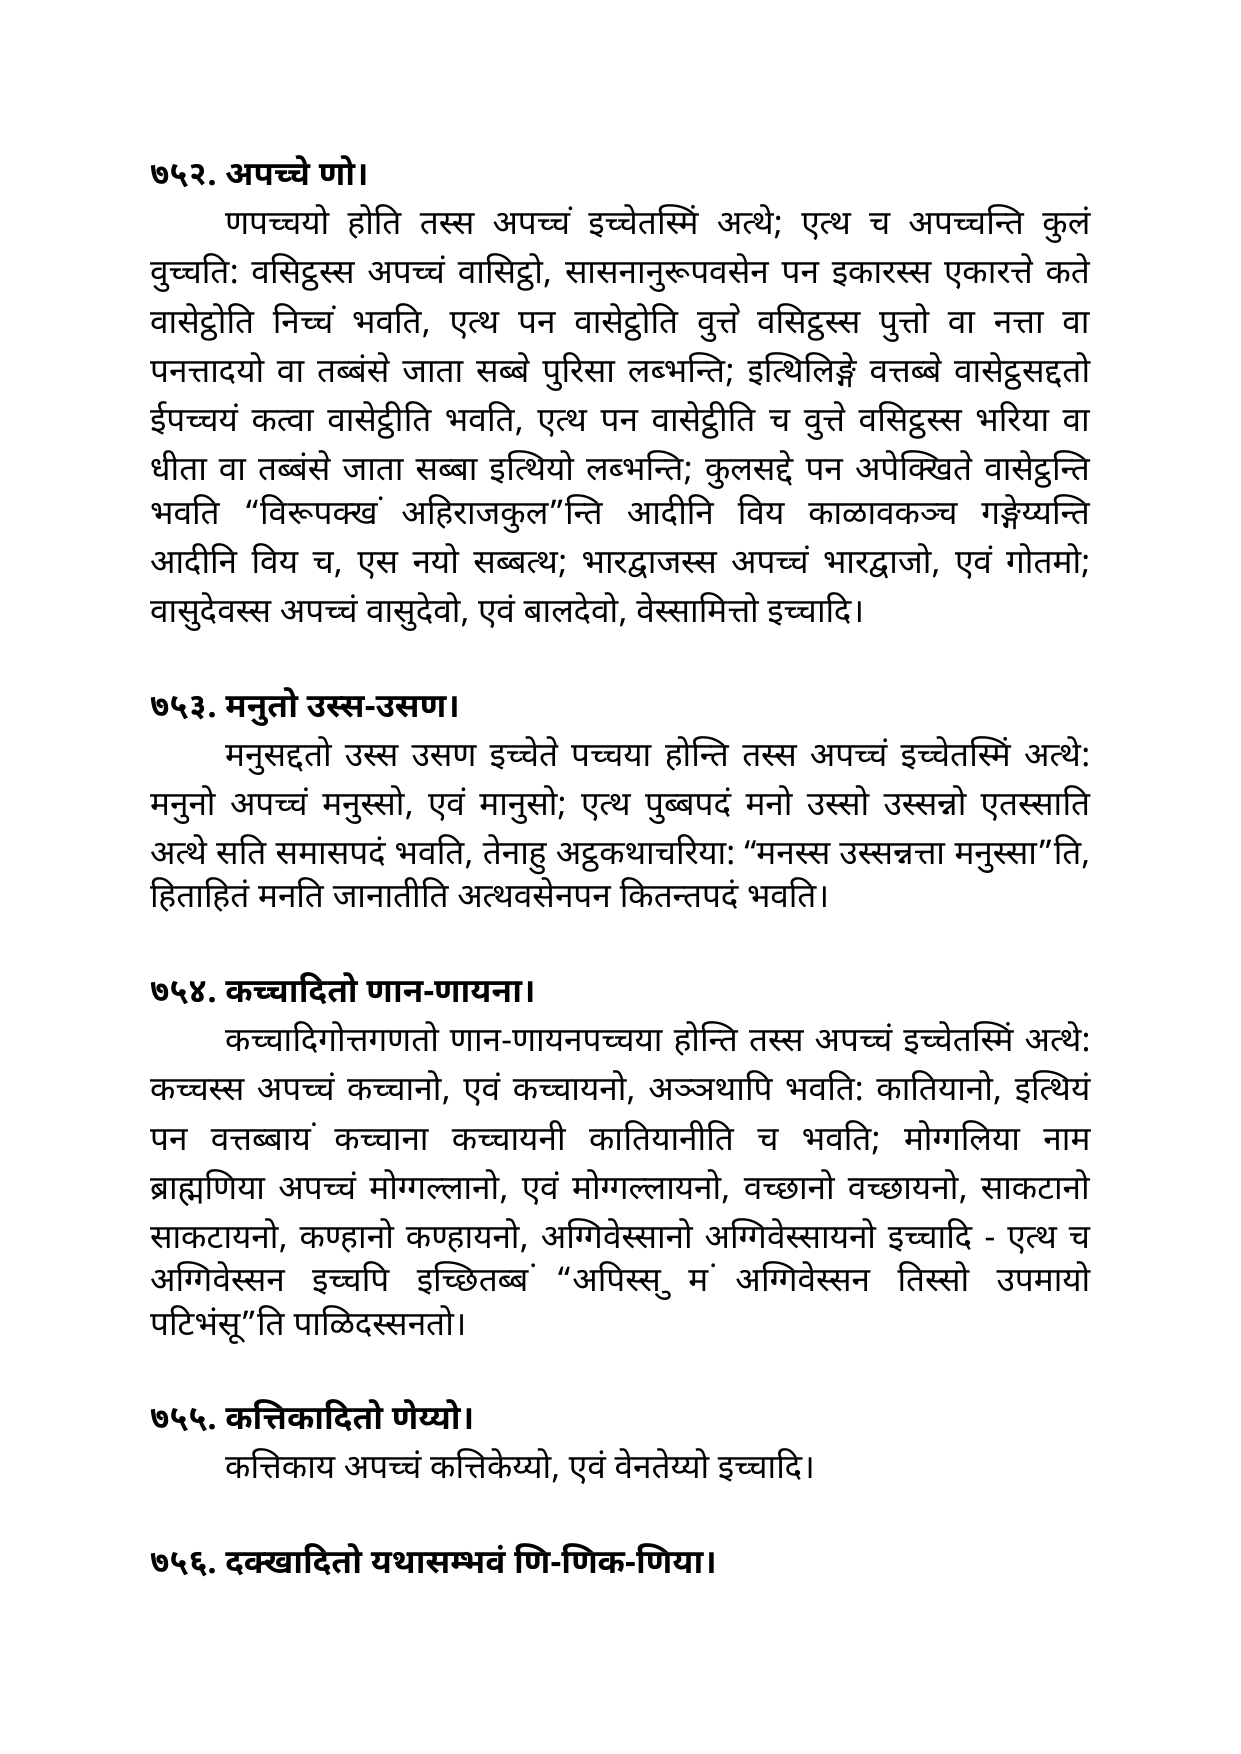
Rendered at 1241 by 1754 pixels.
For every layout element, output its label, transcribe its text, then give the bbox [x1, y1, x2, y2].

text ७५२. अपच्चे णो। [150, 150, 1090, 199]
text कच्चादिगोत्तगणतो णान-णायनपच्चया होन्ति तस्स अपच्चं इच्चेतस्मिं अत्थे: कच्चस्स अपच्चं कच्चानो, एवं कच्चायनो, अञ्ञथापि भवति: कातियानो, इत्थियं पन वत्तब्बायं कच्चाना कच्चायनी कातियानीति च भवति; मोग्गलिया नाम ब्राह्मणिया अपच्चं मोग्गल्लानो, एवं मोग्गल्लायनो, वच्छानो वच्छायनो, साकटानो साकटायनो, कण्हानो कण्हायनो, अग्गिवेस्सानो अग्गिवेस्सायनो इच्चादि - एत्थ च अग्गिवेस्सन इच्चपि इच्छितब्बं “अपिस्सु मं अग्गिवेस्सन तिस्सो उपमायो पटिभंसू”ति पाळिदस्सनतो। [150, 1016, 1090, 1349]
text ७५४. कच्चादितो णान-णायना। [150, 967, 1090, 1016]
text ७५६. दक्खादितो यथासम्भवं णि-णिक-णिया। [150, 1538, 1090, 1587]
text ७५५. कत्तिकादितो णेय्यो। [150, 1394, 1090, 1443]
text कत्तिकाय अपच्चं कत्तिकेय्यो, एवं वेनतेय्यो इच्चादि। [150, 1443, 1090, 1492]
text णपच्चयो होति तस्स अपच्चं इच्चेतस्मिं अत्थे; एत्थ च अपच्चन्ति कुलं वुच्चति: वसिट्ठस्स अपच्चं वासिट्ठो, सासनानुरूपवसेन पन इकारस्स एकारत्ते कते वासेट्ठोति निच्चं भवति, एत्थ पन वासेट्ठोति वुत्ते वसिट्ठस्स पुत्तो वा नत्ता वा पनत्तादयो वा तब्बंसे जाता सब्बे पुरिसा लब्भन्ति; इत्थिलिङ्गे वत्तब्बे वासेट्ठसद्दतो ईपच्चयं कत्वा वासेट्ठीति भवति, एत्थ पन वासेट्ठीति च वुत्ते वसिट्ठस्स भरिया वा धीता वा तब्बंसे जाता सब्बा इत्थियो लब्भन्ति; कुलसद्दे पन अपेक्खिते वासेट्ठन्ति भवति “विरूपक्खं अहिराजकुल”न्ति आदीनि विय काळावकञ्च गङ्गेय्यन्ति आदीनि विय च, एस नयो सब्बत्थ; भारद्वाजस्स अपच्चं भारद्वाजो, एवं गोतमो; वासुदेवस्स अपच्चं वासुदेवो, एवं बालदेवो, वेस्सामित्तो इच्चादि। [150, 199, 1090, 636]
text मनुसद्दतो उस्स उसण इच्चेते पच्चया होन्ति तस्स अपच्चं इच्चेतस्मिं अत्थे: मनुनो अपच्चं मनुस्सो, एवं मानुसो; एत्थ पुब्बपदं मनो उस्सो उस्सन्नो एतस्साति अत्थे सति समासपदं भवति, तेनाहु अट्ठकथाचरिया: “मनस्स उस्सन्नत्ता मनुस्सा”ति, हिताहितं मनति जानातीति अत्थवसेनपन कितन्तपदं भवति। [150, 731, 1090, 921]
text ७५३. मनुतो उस्स-उसण। [150, 681, 1090, 731]
